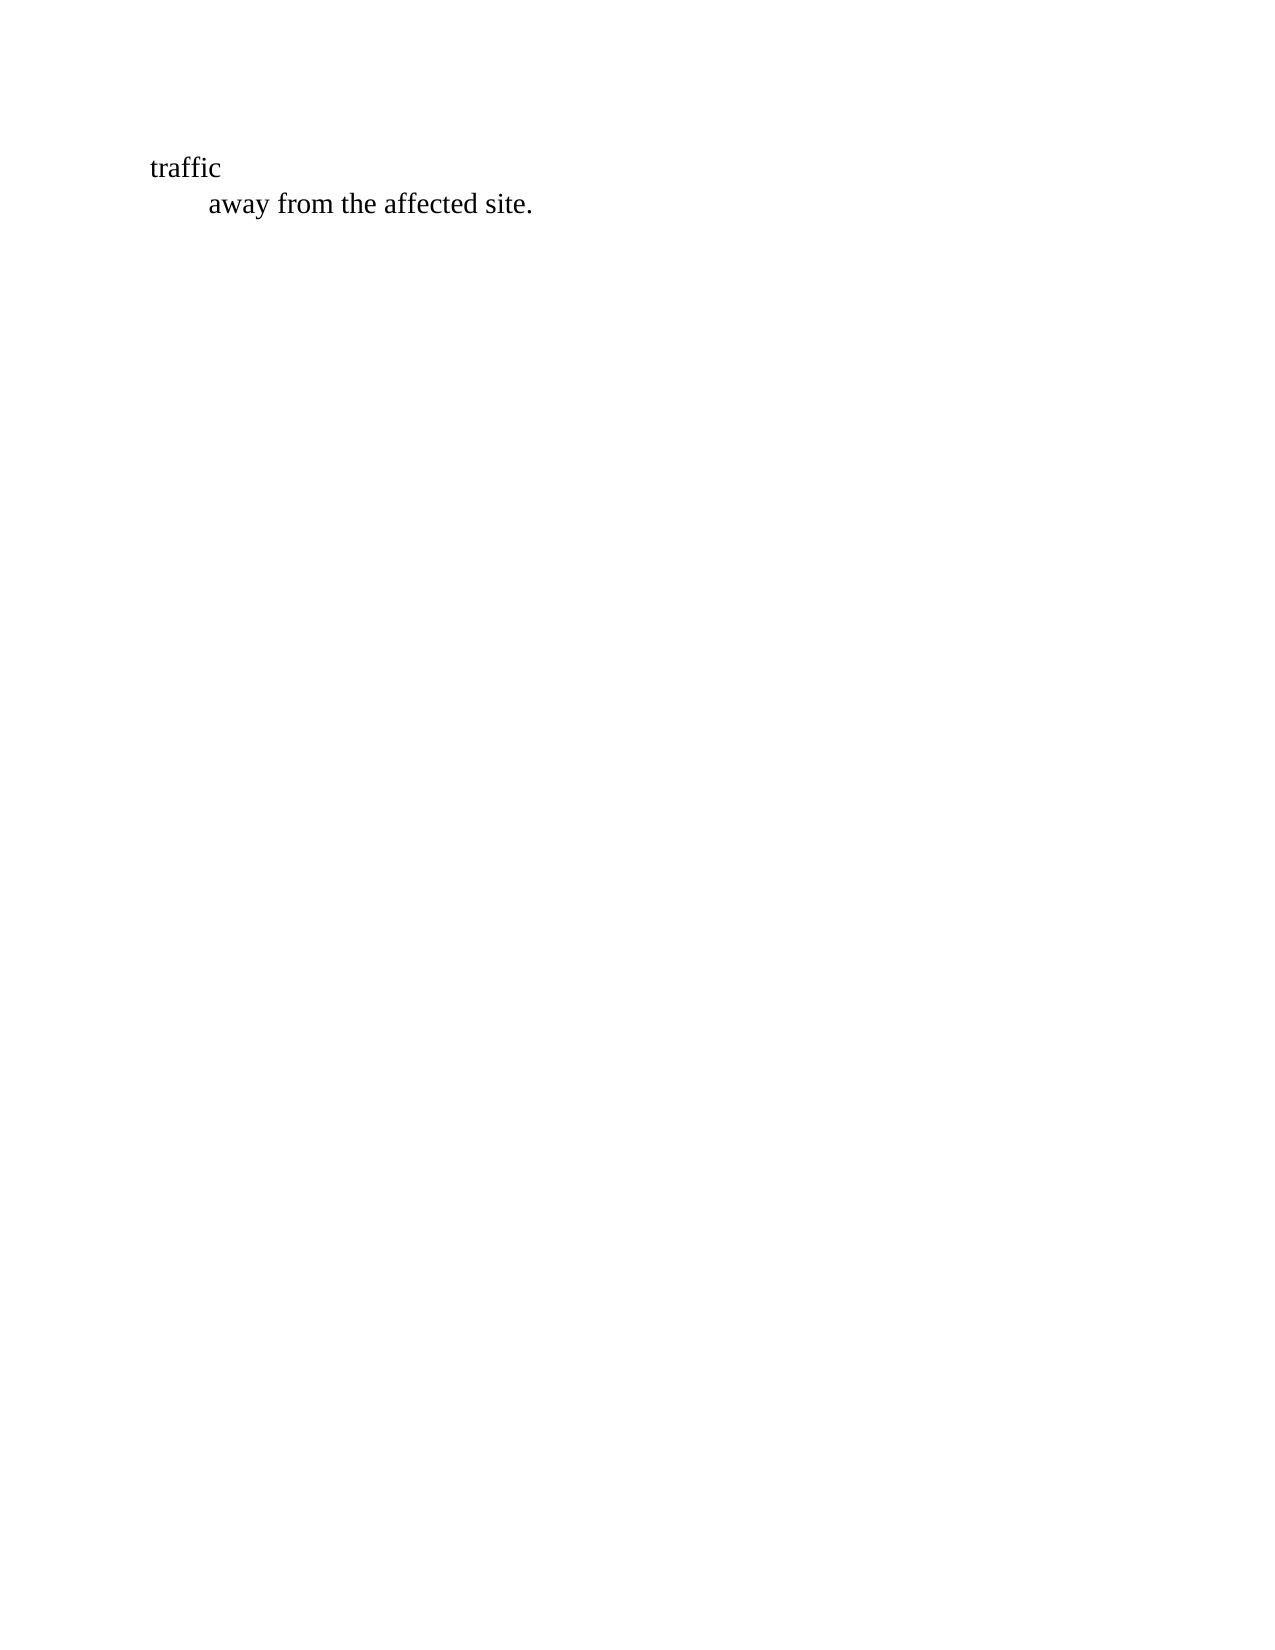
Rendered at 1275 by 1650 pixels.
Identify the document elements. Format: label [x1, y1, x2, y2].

text [150, 150, 1125, 220]
